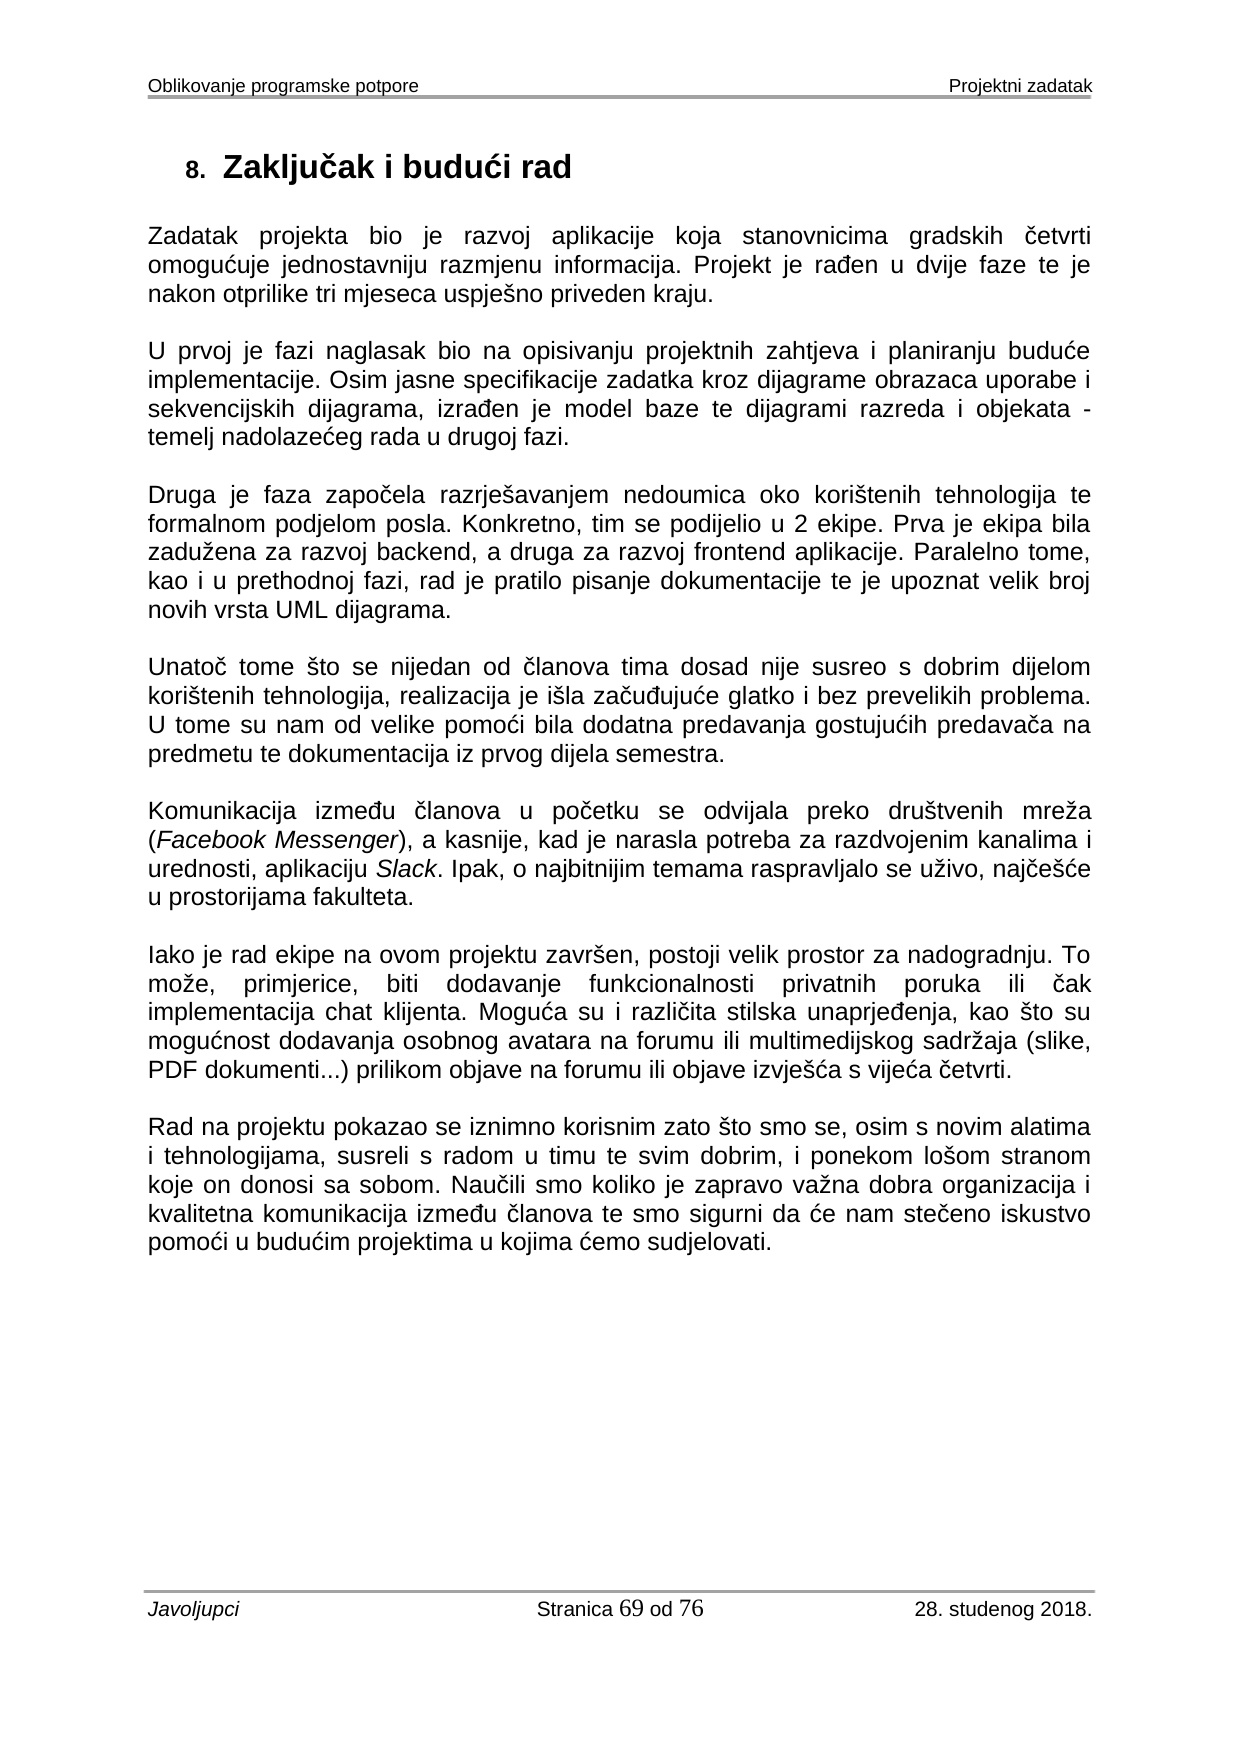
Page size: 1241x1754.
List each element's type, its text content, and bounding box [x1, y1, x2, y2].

picture [147, 95, 1092, 99]
subtitle Zaključak i budući rad [185, 148, 1093, 186]
text Unatoč tome što se nijedan od članova tima dosad nije susreo s dobrim dijelom korištenih tehnologija, realizacija je išla začuđujuće glatko i bez prevelikih problema. U tome su nam od velike pomoći bila dodatna predavanja gostujućih predavača na predmetu te dokumentacija iz prvog dijela semestra. [148, 652, 1093, 767]
text Rad na projektu pokazao se iznimno korisnim zato što smo se, osim s novim alatima i tehnologijama, susreli s radom u timu te svim dobrim, i ponekom lošom stranom koje on donosi sa sobom. Naučili smo koliko je zapravo važna dobra organizacija i kvalitetna komunikacija između članova te smo sigurni da će nam stečeno iskustvo pomoći u budućim projektima u kojima ćemo sudjelovati. [148, 1112, 1093, 1256]
text Zadatak projekta bio je razvoj aplikacije koja stanovnicima gradskih četvrti omogućuje jednostavniju razmjenu informacija. Projekt je rađen u dvije faze te je nakon otprilike tri mjeseca uspješno priveden kraju. [148, 221, 1093, 307]
text U prvoj je fazi naglasak bio na opisivanju projektnih zahtjeva i planiranju buduće implementacije. Osim jasne specifikacije zadatka kroz dijagrame obrazaca uporabe i sekvencijskih dijagrama, izrađen je model baze te dijagrami razreda i objekata - temelj nadolazećeg rada u drugoj fazi. [148, 336, 1093, 451]
text Iako je rad ekipe na ovom projektu završen, postoji velik prostor za nadogradnju. To može, primjerice, biti dodavanje funkcionalnosti privatnih poruka ili čak implementacija chat klijenta. Moguća su i različita stilska unaprjeđenja, kao što su mogućnost dodavanja osobnog avatara na forumu ili multimedijskog sadržaja (slike, PDF dokumenti...) prilikom objave na forumu ili objave izvješća s vijeća četvrti. [148, 940, 1093, 1083]
text Druga je faza započela razrješavanjem nedoumica oko korištenih tehnologija te formalnom podjelom posla. Konkretno, tim se podijelio u 2 ekipe. Prva je ekipa bila zadužena za razvoj backend, a druga za razvoj frontend aplikacije. Paralelno tome, kao i u prethodnoj fazi, rad je pratilo pisanje dokumentacije te je upoznat velik broj novih vrsta UML dijagrama. [148, 480, 1093, 623]
text Komunikacija između članova u početku se odvijala preko društvenih mreža (Facebook Messenger), a kasnije, kad je narasla potreba za razdvojenim kanalima i urednosti, aplikaciju Slack. Ipak, o najbitnijim temama raspravljalo se uživo, najčešće u prostorijama fakulteta. [148, 796, 1093, 911]
